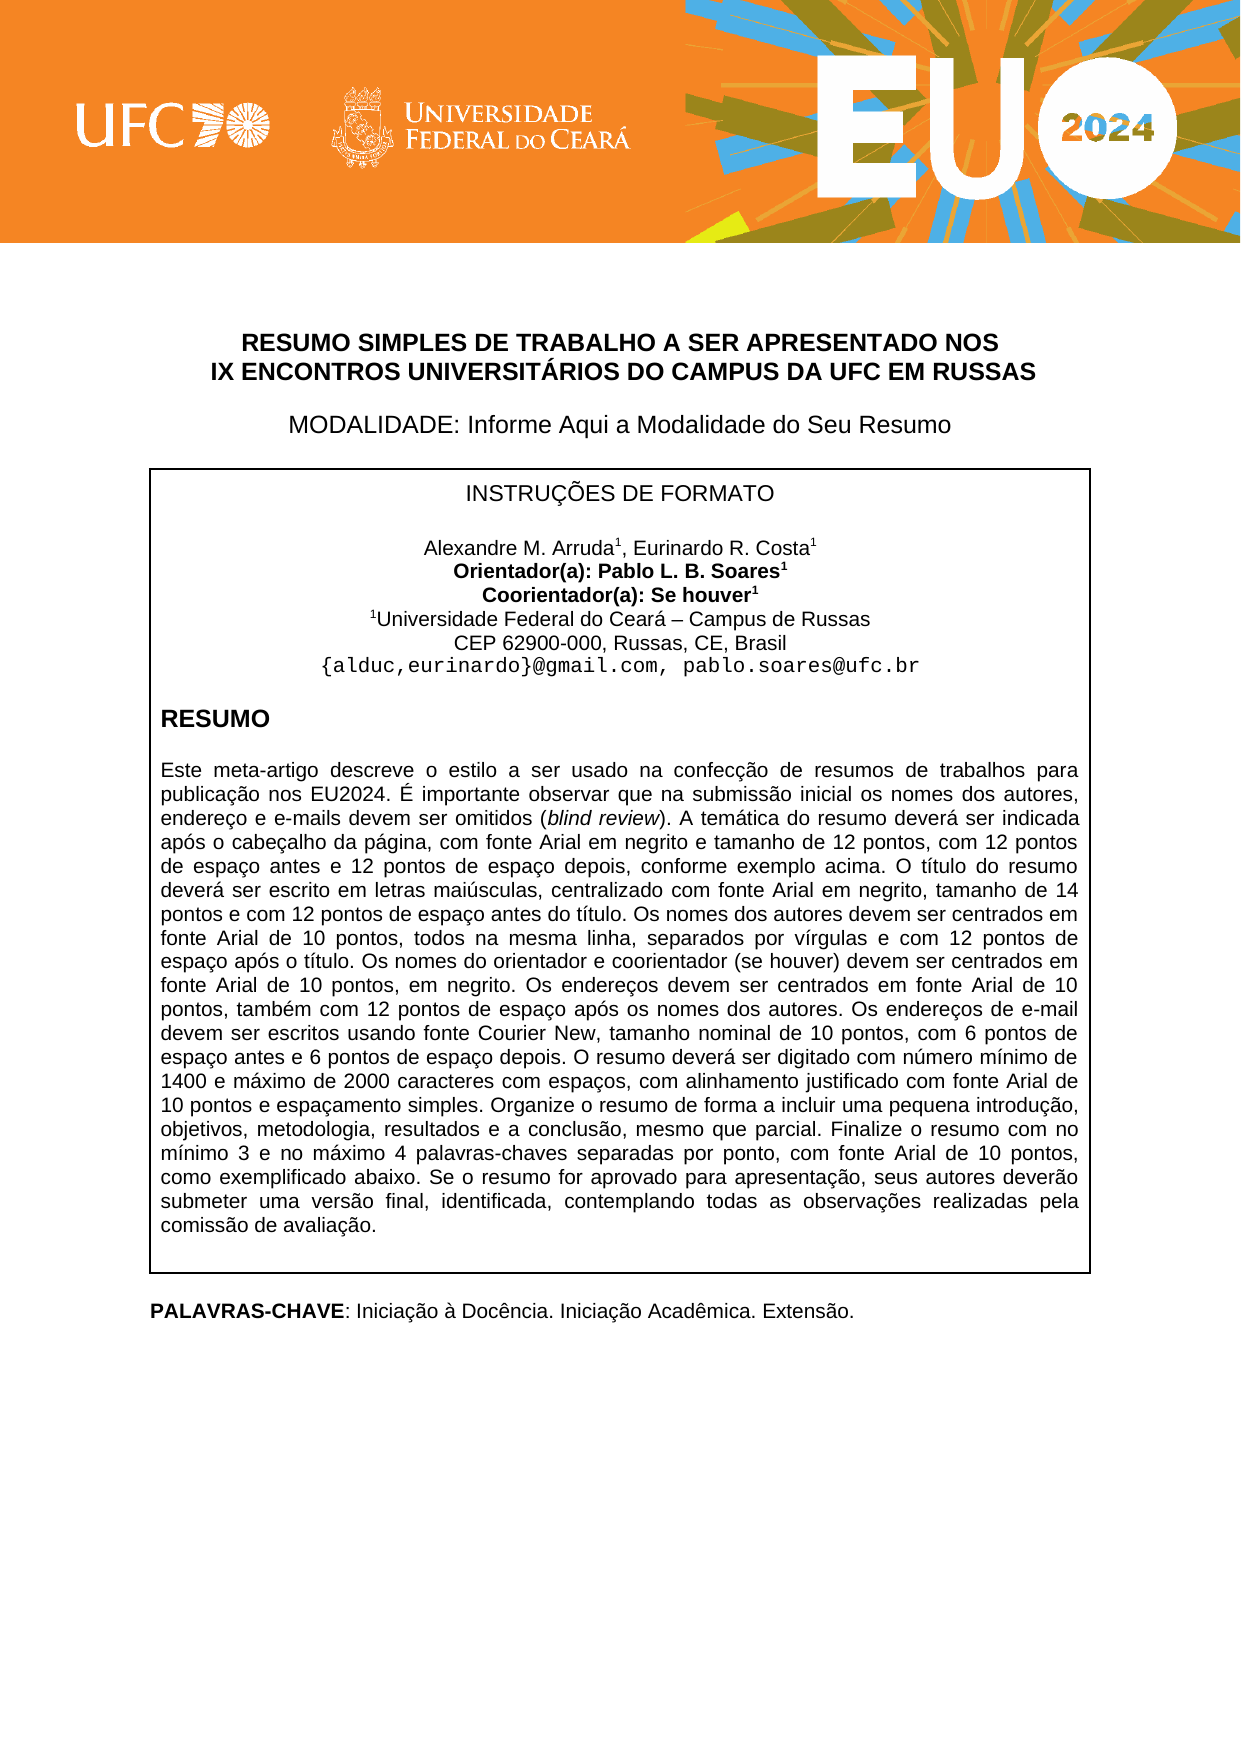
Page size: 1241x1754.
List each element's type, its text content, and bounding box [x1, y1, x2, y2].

text MODALIDADE: Informe Aqui a Modalidade do Seu Resumo [150, 410, 1090, 439]
text PALAVRAS-CHAVE: Iniciação à Docência. Iniciação Acadêmica. Extensão. [150, 1299, 1090, 1323]
picture [0, 0, 1241, 243]
text RESUMO SIMPLES DE TRABALHO A SER APRESENTADO NOS IX ENCONTROS UNIVERSITÁRIOS DO CAMPUS DA UFC EM RUSSAS [150, 328, 1090, 385]
